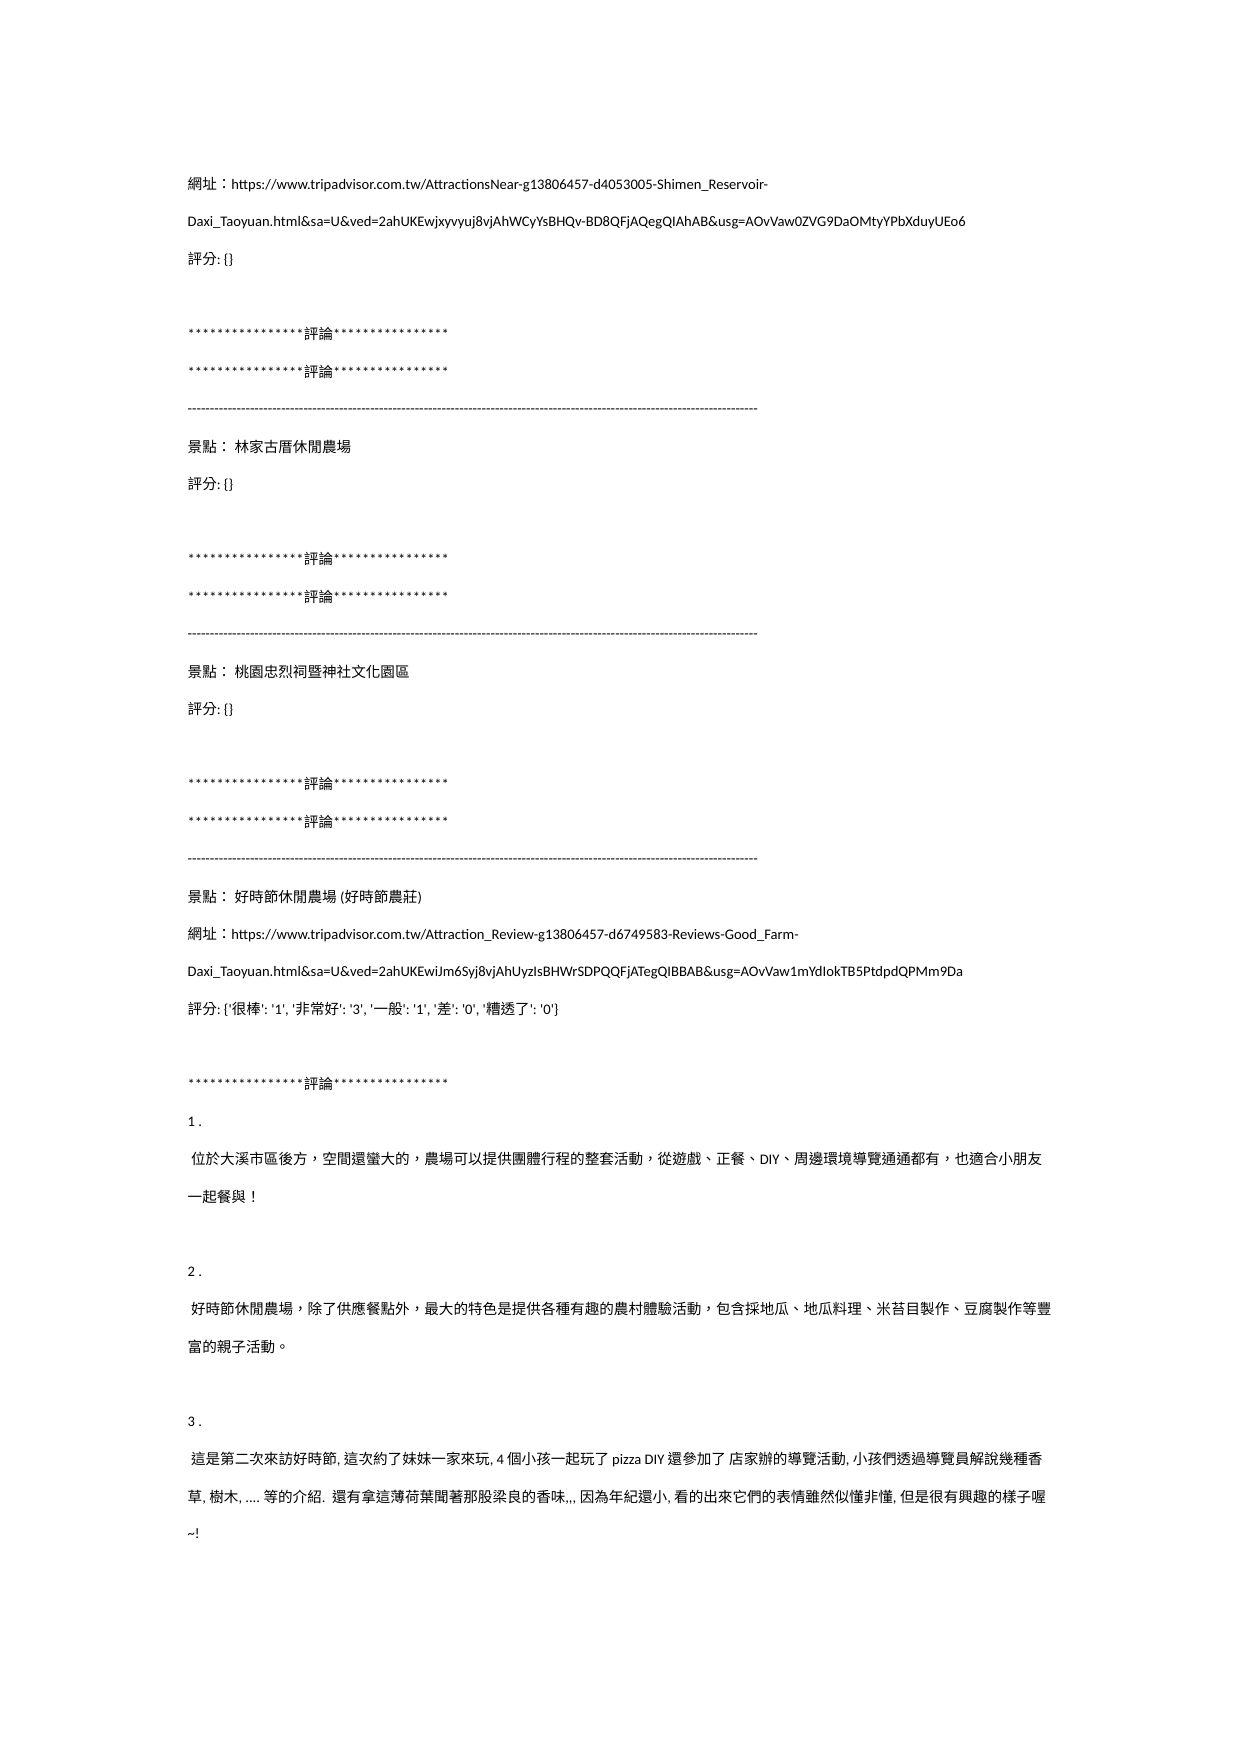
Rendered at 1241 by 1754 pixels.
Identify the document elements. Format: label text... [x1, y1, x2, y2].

text 評分: {} [187, 464, 1053, 502]
text 評分: {'很棒': '1', '非常好': '3', '一般': '1', '差': '0', '糟透了': '0'} [187, 989, 1053, 1027]
text 1 . [187, 1102, 1053, 1139]
text ****************評論**************** [187, 352, 1053, 389]
text 網址：https://www.tripadvisor.com.tw/AttractionsNear-g13806457-d4053005-Shimen_Reservoir-Daxi_Taoyuan.html&sa=U&ved=2ahUKEwjxyvyuj8vjAhWCyYsBHQv-BD8QFjAQegQIAhAB&usg=AOvVaw0ZVG9DaOMtyYPbXduyUEo6 [187, 164, 1053, 239]
text ****************評論**************** [187, 802, 1053, 839]
text ****************評論**************** [187, 539, 1053, 577]
text 位於大溪市區後方，空間還蠻大的，農場可以提供團體行程的整套活動，從遊戲、正餐、DIY、周邊環境導覽通通都有，也適合小朋友一起餐與！ [187, 1139, 1053, 1214]
text 好時節休閒農場，除了供應餐點外，最大的特色是提供各種有趣的農村體驗活動，包含採地瓜、地瓜料理、米苔目製作、豆腐製作等豐富的親子活動。 [187, 1289, 1053, 1364]
text -------------------------------------------------------------------------------------------------------------------------------- [187, 389, 1053, 427]
text 評分: {} [187, 689, 1053, 727]
text ****************評論**************** [187, 577, 1053, 614]
text ****************評論**************** [187, 1064, 1053, 1102]
text 網址：https://www.tripadvisor.com.tw/Attraction_Review-g13806457-d6749583-Reviews-Good_Farm-Daxi_Taoyuan.html&sa=U&ved=2ahUKEwiJm6Syj8vjAhUyzIsBHWrSDPQQFjATegQIBBAB&usg=AOvVaw1mYdIokTB5PtdpdQPMm9Da [187, 914, 1053, 989]
text 這是第二次來訪好時節, 這次約了妹妹一家來玩, 4個小孩一起玩了pizza DIY 還參加了 店家辦的導覽活動, 小孩們透過導覽員解說幾種香草, 樹木, .... 等的介紹. 還有拿這薄荷葉聞著那股梁良的香味,,, 因為年紀還小, 看的出來它們的表情雖然似懂非懂, 但是很有興趣的樣子喔~! [187, 1439, 1053, 1552]
text -------------------------------------------------------------------------------------------------------------------------------- [187, 614, 1053, 652]
text 景點： 林家古厝休閒農場 [187, 427, 1053, 464]
text 2 . [187, 1252, 1053, 1289]
text 3 . [187, 1402, 1053, 1439]
text 景點： 好時節休閒農場 (好時節農莊) [187, 877, 1053, 914]
text 評分: {} [187, 239, 1053, 277]
text ****************評論**************** [187, 764, 1053, 802]
text -------------------------------------------------------------------------------------------------------------------------------- [187, 839, 1053, 877]
text ****************評論**************** [187, 314, 1053, 352]
text 景點： 桃園忠烈祠暨神社文化園區 [187, 652, 1053, 689]
